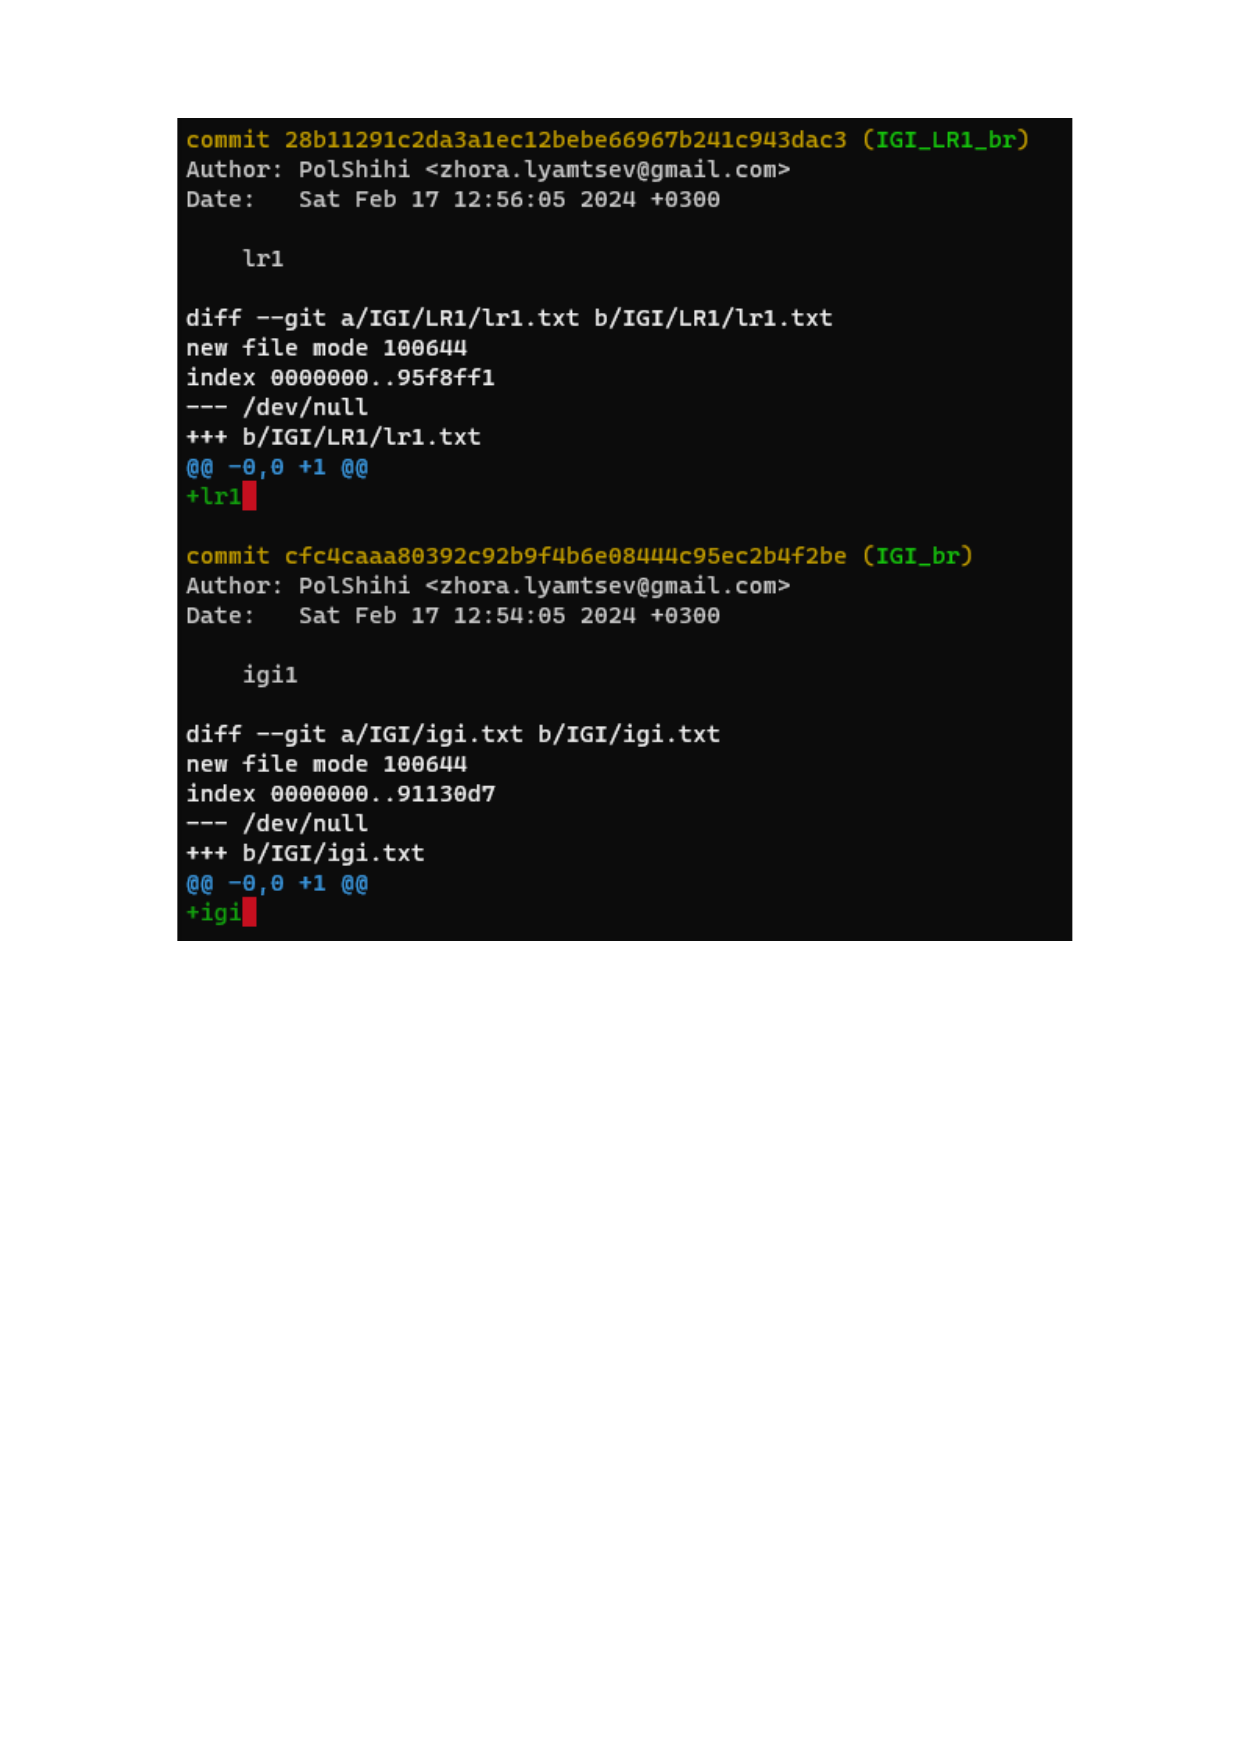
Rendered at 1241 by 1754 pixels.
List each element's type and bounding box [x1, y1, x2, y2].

picture [177, 118, 1073, 941]
